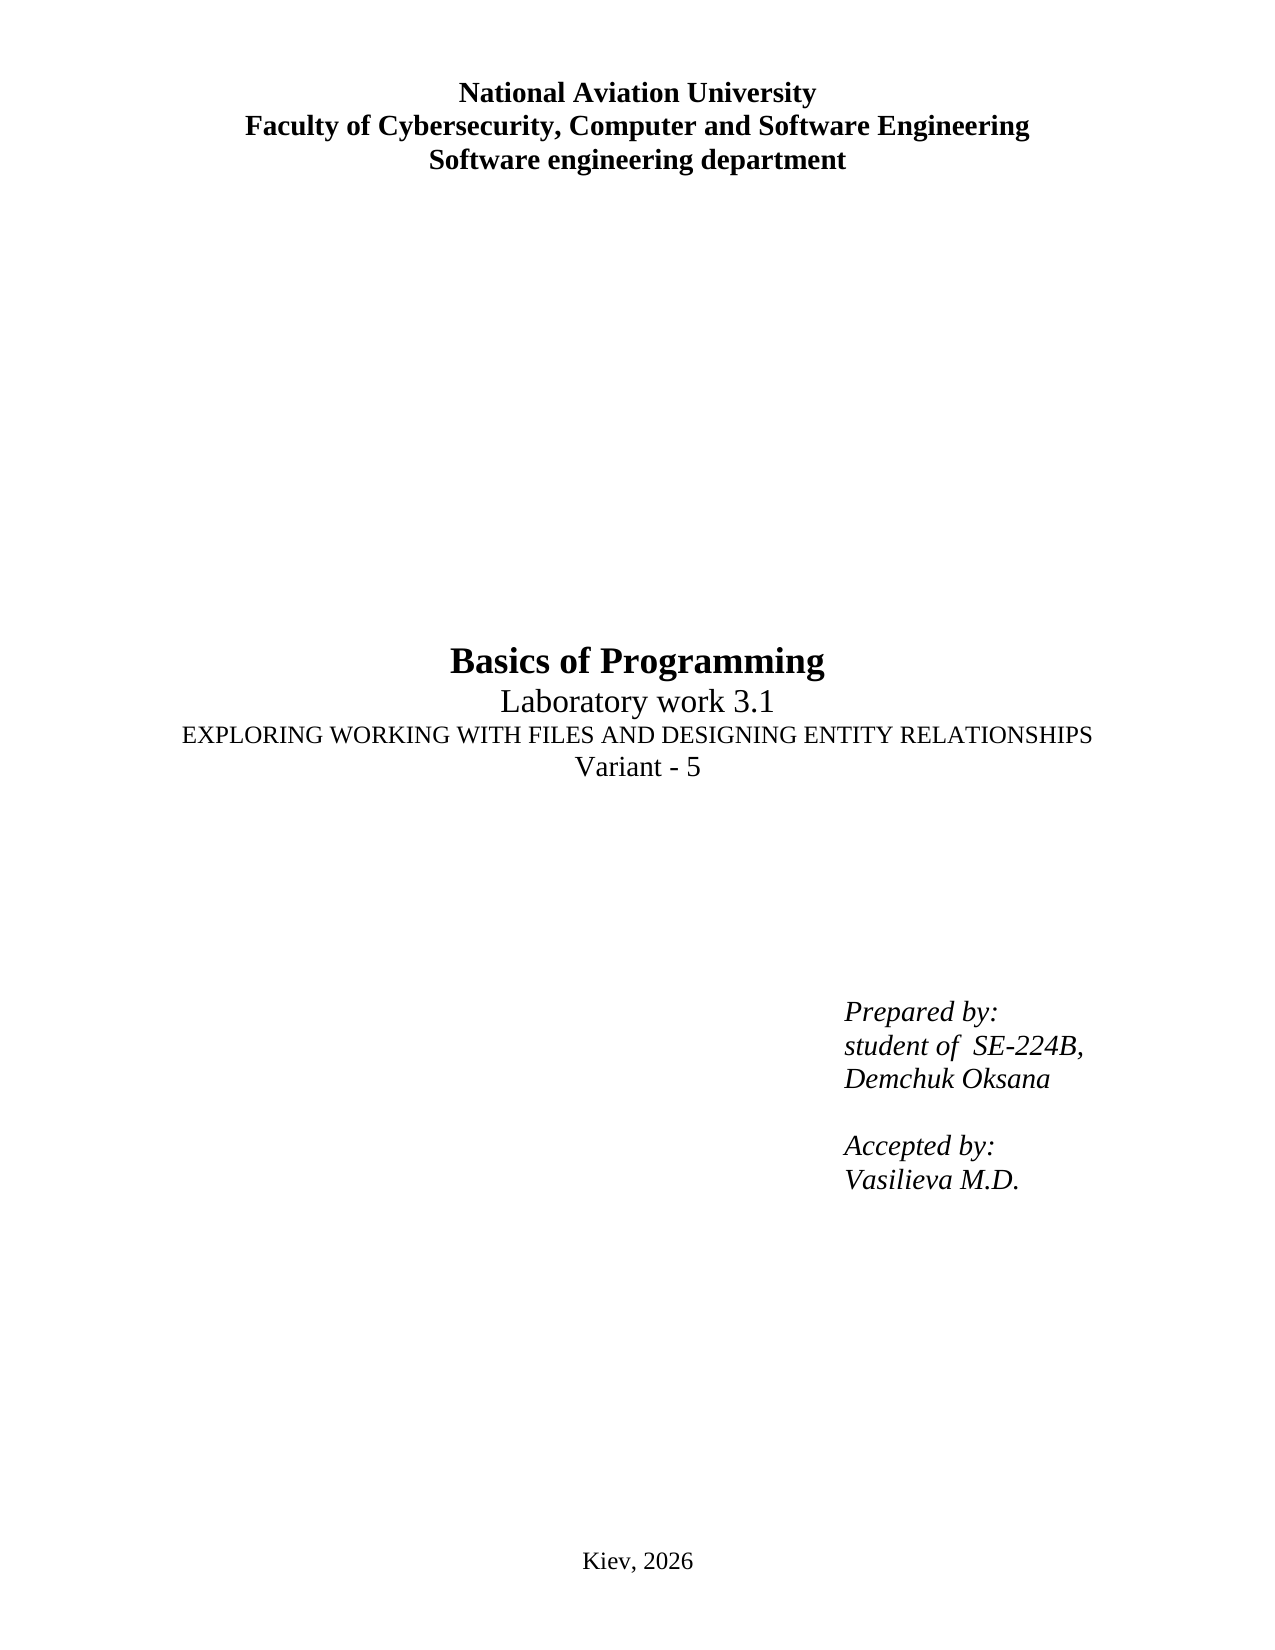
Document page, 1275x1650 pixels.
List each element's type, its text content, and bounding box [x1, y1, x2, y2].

title student of SE-224B, [844, 1028, 1125, 1061]
title Vasilieva M.D. [844, 1162, 1125, 1195]
text Laboratory work 3.1 [150, 682, 1125, 720]
title Basics of Programming [150, 638, 1125, 682]
text EXPLORING WORKING WITH FILES AND DESIGNING ENTITY RELATIONSHIPS [150, 720, 1125, 749]
title Accepted by: [844, 1128, 1125, 1162]
title Prepared by: [844, 994, 1125, 1028]
title Demchuk Oksana [844, 1061, 1125, 1095]
text Variant - 5 [150, 749, 1125, 782]
